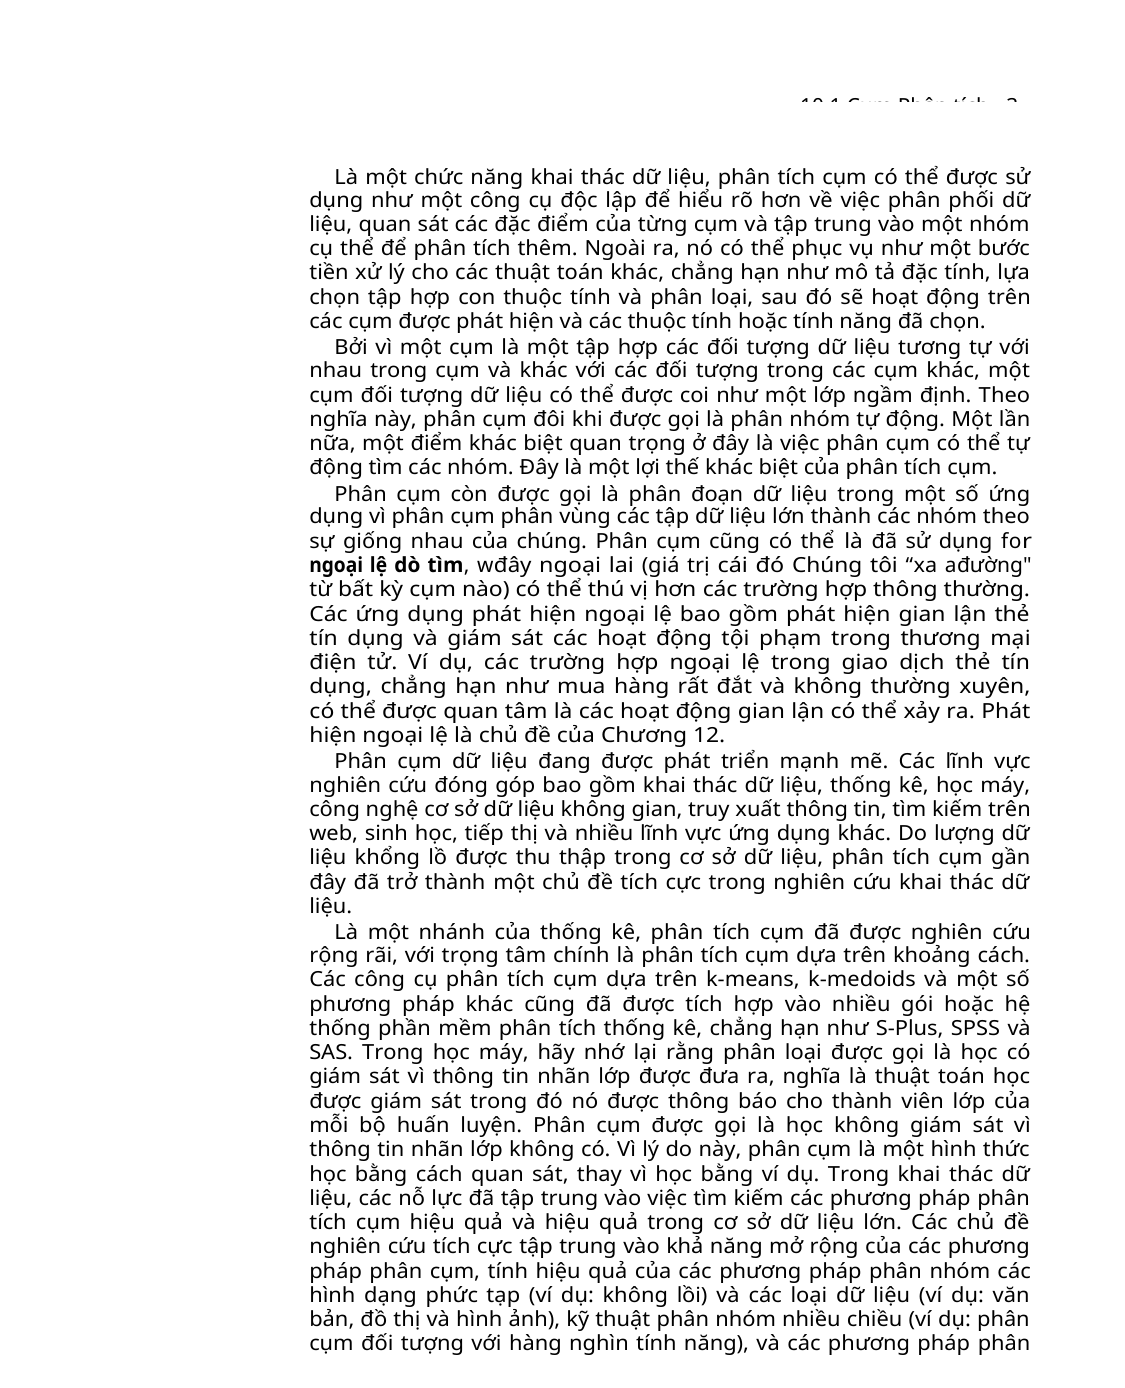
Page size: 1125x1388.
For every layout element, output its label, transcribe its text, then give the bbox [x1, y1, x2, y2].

text Là một chức năng khai thác dữ liệu, phân tích cụm có thể được sử dụng như một công cụ độc lập để hiểu rõ hơn về việc phân phối dữ liệu, quan sát các đặc điểm của từng cụm và tập trung vào một nhóm cụ thể để phân tích thêm. Ngoài ra, nó có thể phục vụ như một bước tiền xử lý cho các thuật toán khác, chẳng hạn như mô tả đặc tính, lựa chọn tập hợp con thuộc tính và phân loại, sau đó sẽ hoạt động trên các cụm được phát hiện và các thuộc tính hoặc tính năng đã chọn. [309, 165, 1032, 334]
text Phân cụm còn được gọi là phân đoạn dữ liệu trong một số ứng dụng vì phân cụm phân vùng các tập dữ liệu lớn thành các nhóm theo sự giống nhau của chúng. Phân cụm cũng có thể là đã sử dụng for ngoại lệ dò tìm, wđây ngoại lai (giá trị cái đó Chúng tôi “xa ađường" từ bất kỳ cụm nào) có thể thú vị hơn các trường hợp thông thường. Các ứng dụng phát hiện ngoại lệ bao gồm phát hiện gian lận thẻ tín dụng và giám sát các hoạt động tội phạm trong thương mại điện tử. Ví dụ, các trường hợp ngoại lệ trong giao dịch thẻ tín dụng, chẳng hạn như mua hàng rất đắt và không thường xuyên, có thể được quan tâm là các hoạt động gian lận có thể xảy ra. Phát hiện ngoại lệ là chủ đề của Chương 12. [309, 482, 1032, 748]
text Phân cụm dữ liệu đang được phát triển mạnh mẽ. Các lĩnh vực nghiên cứu đóng góp bao gồm khai thác dữ liệu, thống kê, học máy, công nghệ cơ sở dữ liệu không gian, truy xuất thông tin, tìm kiếm trên web, sinh học, tiếp thị và nhiều lĩnh vực ứng dụng khác. Do lượng dữ liệu khổng lồ được thu thập trong cơ sở dữ liệu, phân tích cụm gần đây đã trở thành một chủ đề tích cực trong nghiên cứu khai thác dữ liệu. [309, 750, 1032, 919]
text Bởi vì một cụm là một tập hợp các đối tượng dữ liệu tương tự với nhau trong cụm và khác với các đối tượng trong các cụm khác, một cụm đối tượng dữ liệu có thể được coi như một lớp ngầm định. Theo nghĩa này, phân cụm đôi khi được gọi là phân nhóm tự động. Một lần nữa, một điểm khác biệt quan trọng ở đây là việc phân cụm có thể tự động tìm các nhóm. Đây là một lợi thế khác biệt của phân tích cụm. [309, 335, 1032, 481]
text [309, 920, 1032, 1357]
